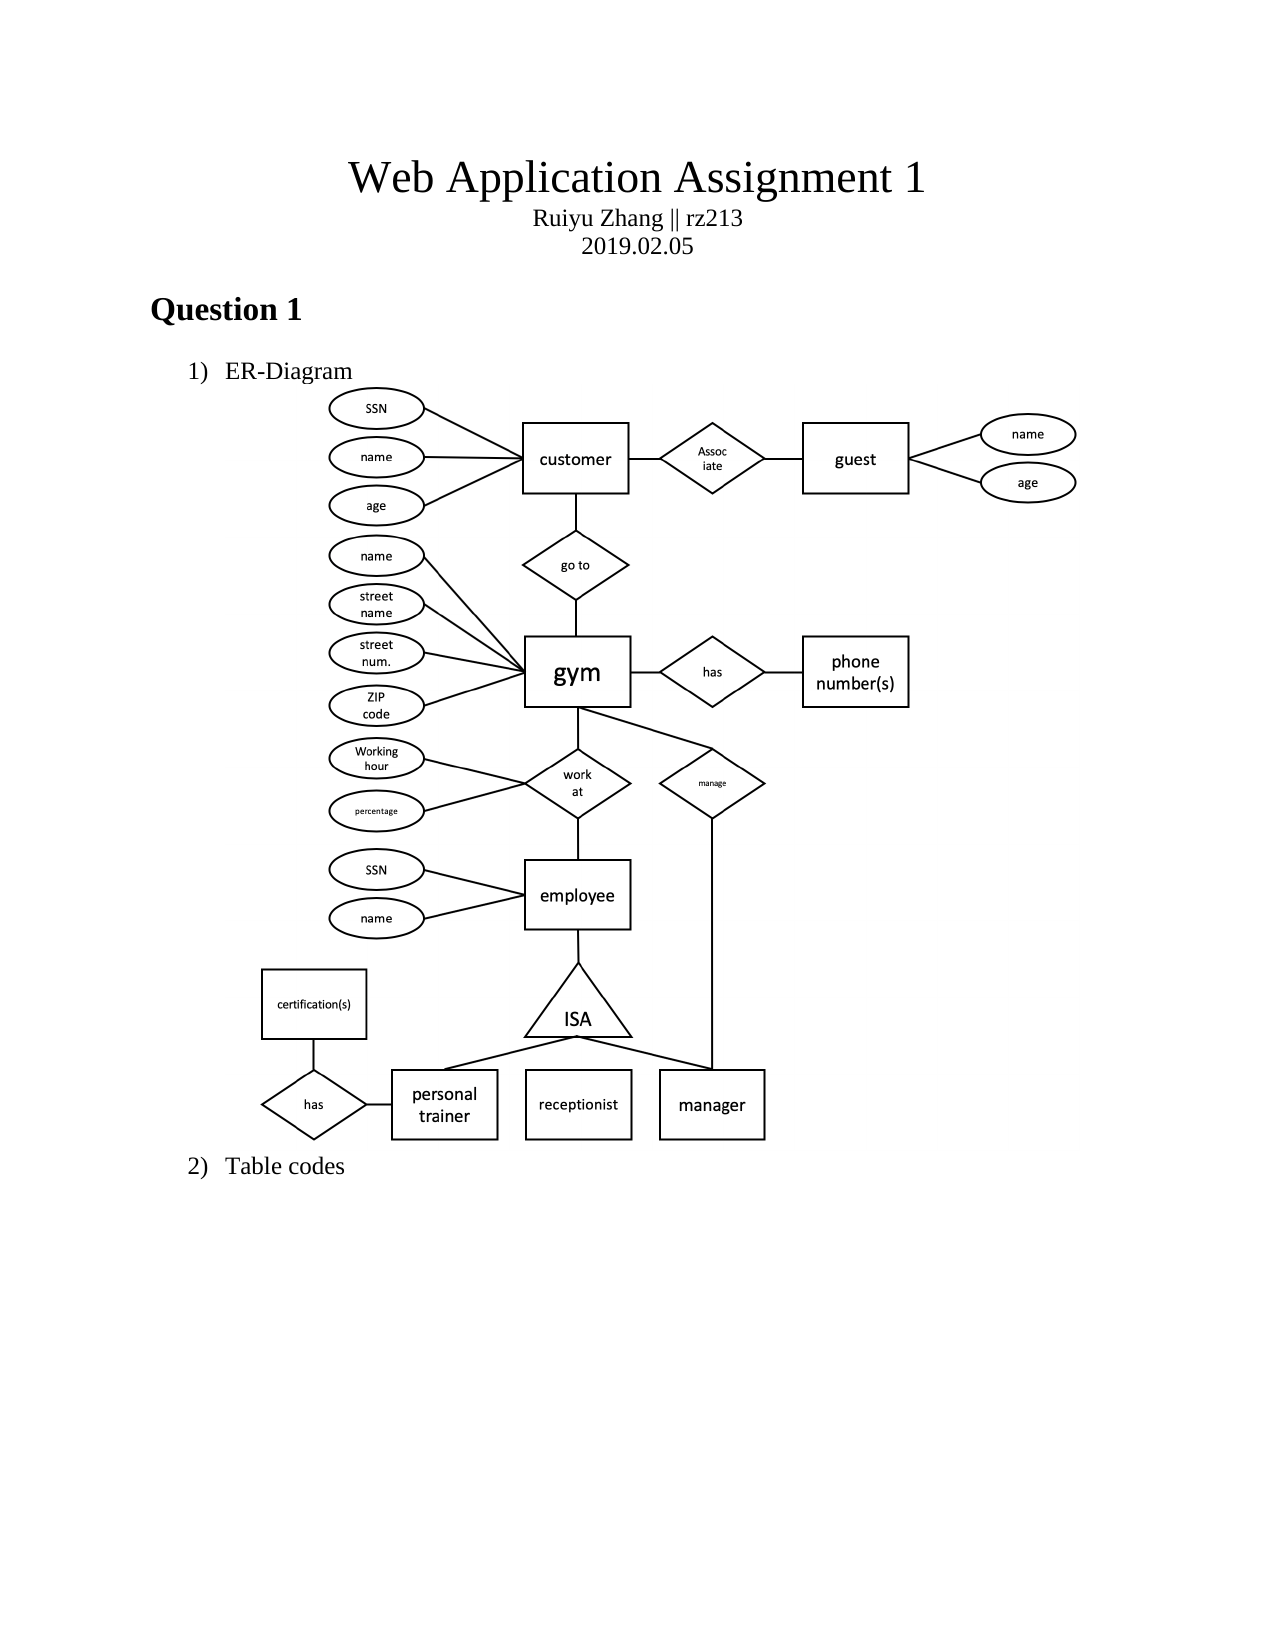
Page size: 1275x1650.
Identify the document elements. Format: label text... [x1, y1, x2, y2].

list Table codes [187, 1151, 1125, 1180]
picture [225, 384, 1080, 1151]
text 2019.02.05 [150, 231, 1125, 260]
text Question 1 [150, 289, 1125, 327]
text Web Application Assignment 1 [150, 150, 1125, 203]
text Ruiyu Zhang || rz213 [150, 203, 1125, 231]
list ER-Diagram [187, 356, 1125, 385]
